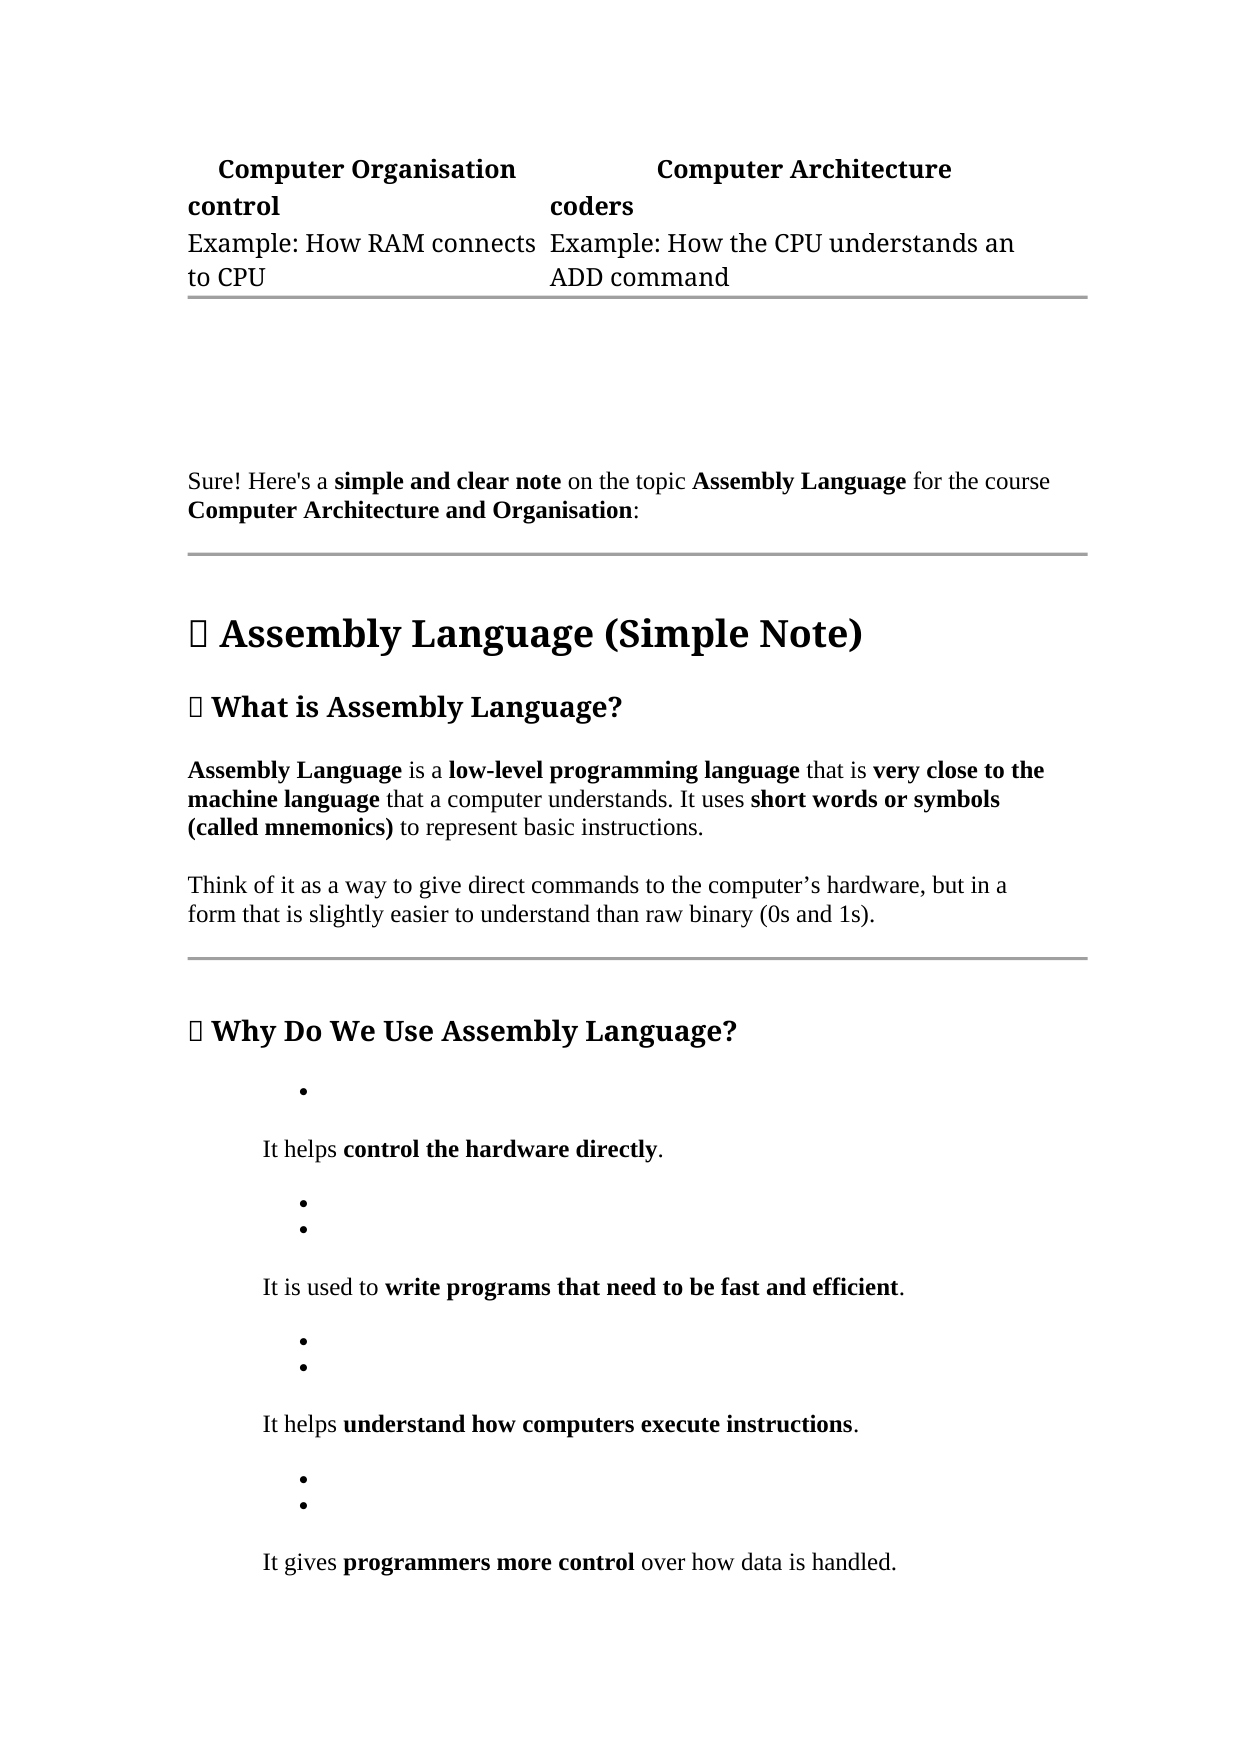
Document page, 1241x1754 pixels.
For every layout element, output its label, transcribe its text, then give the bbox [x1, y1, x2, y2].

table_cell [548, 187, 1061, 224]
table_cell Focuses on execution and control [186, 187, 548, 224]
subtitle 🔹 Why Do We Use Assembly Language? [187, 1012, 1053, 1050]
text Sure! Here's a simple and clear note on the topic Assembly Language for the course Computer Architecture and Organisation: [187, 466, 1053, 523]
text It helps control the hardware directly. [262, 1134, 1053, 1162]
text Think of it as a way to give direct commands to the computer’s hardware, but in a form that is slightly easier to understand than raw binary (0s and 1s). [187, 870, 1053, 928]
table_header Computer Organisation [186, 150, 548, 187]
table_cell Example: How the CPU understands an ADD command [548, 224, 1061, 295]
text It gives programmers more control over how data is handled. [262, 1547, 1053, 1576]
table_cell Example: How RAM connects to CPU [186, 224, 548, 296]
table_header Computer Architecture [548, 150, 1061, 187]
subtitle 🔹 What is Assembly Language? [187, 687, 1053, 726]
text Assembly Language is a low-level programming language that is very close to the machine language that a computer understands. It uses short words or symbols (called mnemonics) to represent basic instructions. [187, 755, 1053, 841]
text It helps understand how computers execute instructions. [262, 1409, 1053, 1438]
subtitle 🧾 Assembly Language (Simple Note) [187, 607, 1053, 658]
text It is used to write programs that need to be fast and efficient. [262, 1272, 1053, 1300]
